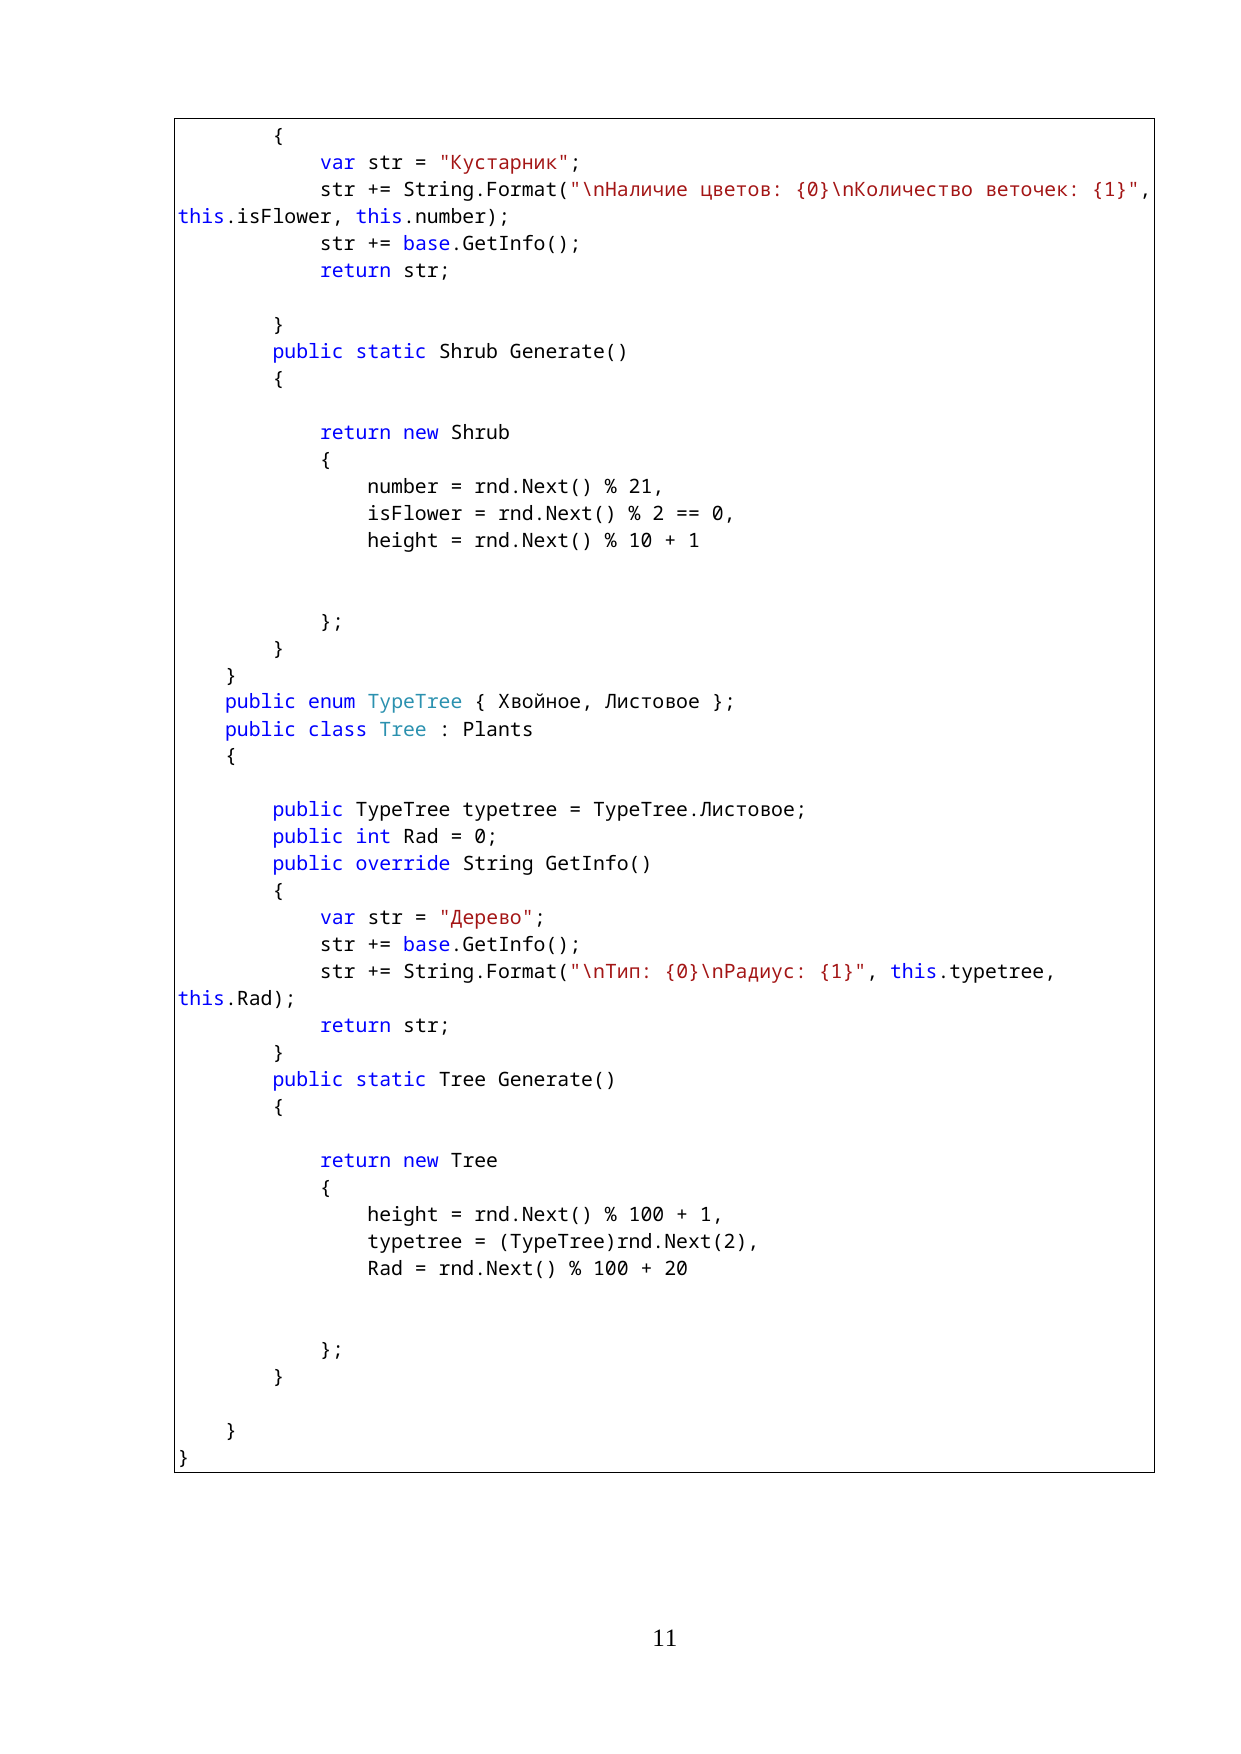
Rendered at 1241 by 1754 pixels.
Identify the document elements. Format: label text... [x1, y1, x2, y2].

text { [177, 742, 1152, 769]
text { [177, 364, 1152, 391]
text typetree = (TypeTree)rnd.Next(2), [177, 1227, 1152, 1254]
text public static Tree Generate() [177, 1066, 1152, 1092]
text return new Shrub [177, 418, 1152, 445]
text } [177, 310, 1152, 337]
text } [177, 1038, 1152, 1066]
text public int Rad = 0; [177, 823, 1152, 850]
text { [177, 877, 1152, 904]
text } [177, 1362, 1152, 1389]
text number = rnd.Next() % 21, [177, 472, 1152, 499]
text str += base.GetInfo(); [177, 229, 1152, 256]
text } [177, 661, 1152, 688]
text return new Tree [177, 1146, 1152, 1173]
text Rad = rnd.Next() % 100 + 20 [177, 1254, 1152, 1281]
text } [177, 634, 1152, 661]
text }; [177, 607, 1152, 634]
text } [175, 1440, 1154, 1472]
text var str = "Дерево"; [177, 904, 1152, 931]
text { [177, 1173, 1152, 1200]
text }; [177, 1335, 1152, 1362]
text public TypeTree typetree = TypeTree.Листовое; [177, 796, 1152, 823]
text return str; [177, 256, 1152, 283]
text str += base.GetInfo(); [177, 931, 1152, 958]
text height = rnd.Next() % 100 + 1, [177, 1200, 1152, 1227]
text { [175, 119, 1154, 148]
text height = rnd.Next() % 10 + 1 [177, 526, 1152, 553]
text public enum TypeTree { Хвойное, Листовое }; [177, 688, 1152, 715]
text public static Shrub Generate() [177, 337, 1152, 364]
text isFlower = rnd.Next() % 2 == 0, [177, 499, 1152, 526]
text return str; [177, 1012, 1152, 1038]
text } [177, 1416, 1152, 1440]
text { [177, 1092, 1152, 1119]
text { [177, 445, 1152, 472]
text str += String.Format("\nТип: {0}\nРадиус: {1}", this.typetree, this.Rad); [177, 958, 1152, 1012]
text str += String.Format("\nНаличие цветов: {0}\nКоличество веточек: {1}", this.isFlower, this.number); [177, 175, 1152, 229]
text public override String GetInfo() [177, 850, 1152, 877]
text var str = "Кустарник"; [177, 148, 1152, 175]
text public class Tree : Plants [177, 715, 1152, 742]
